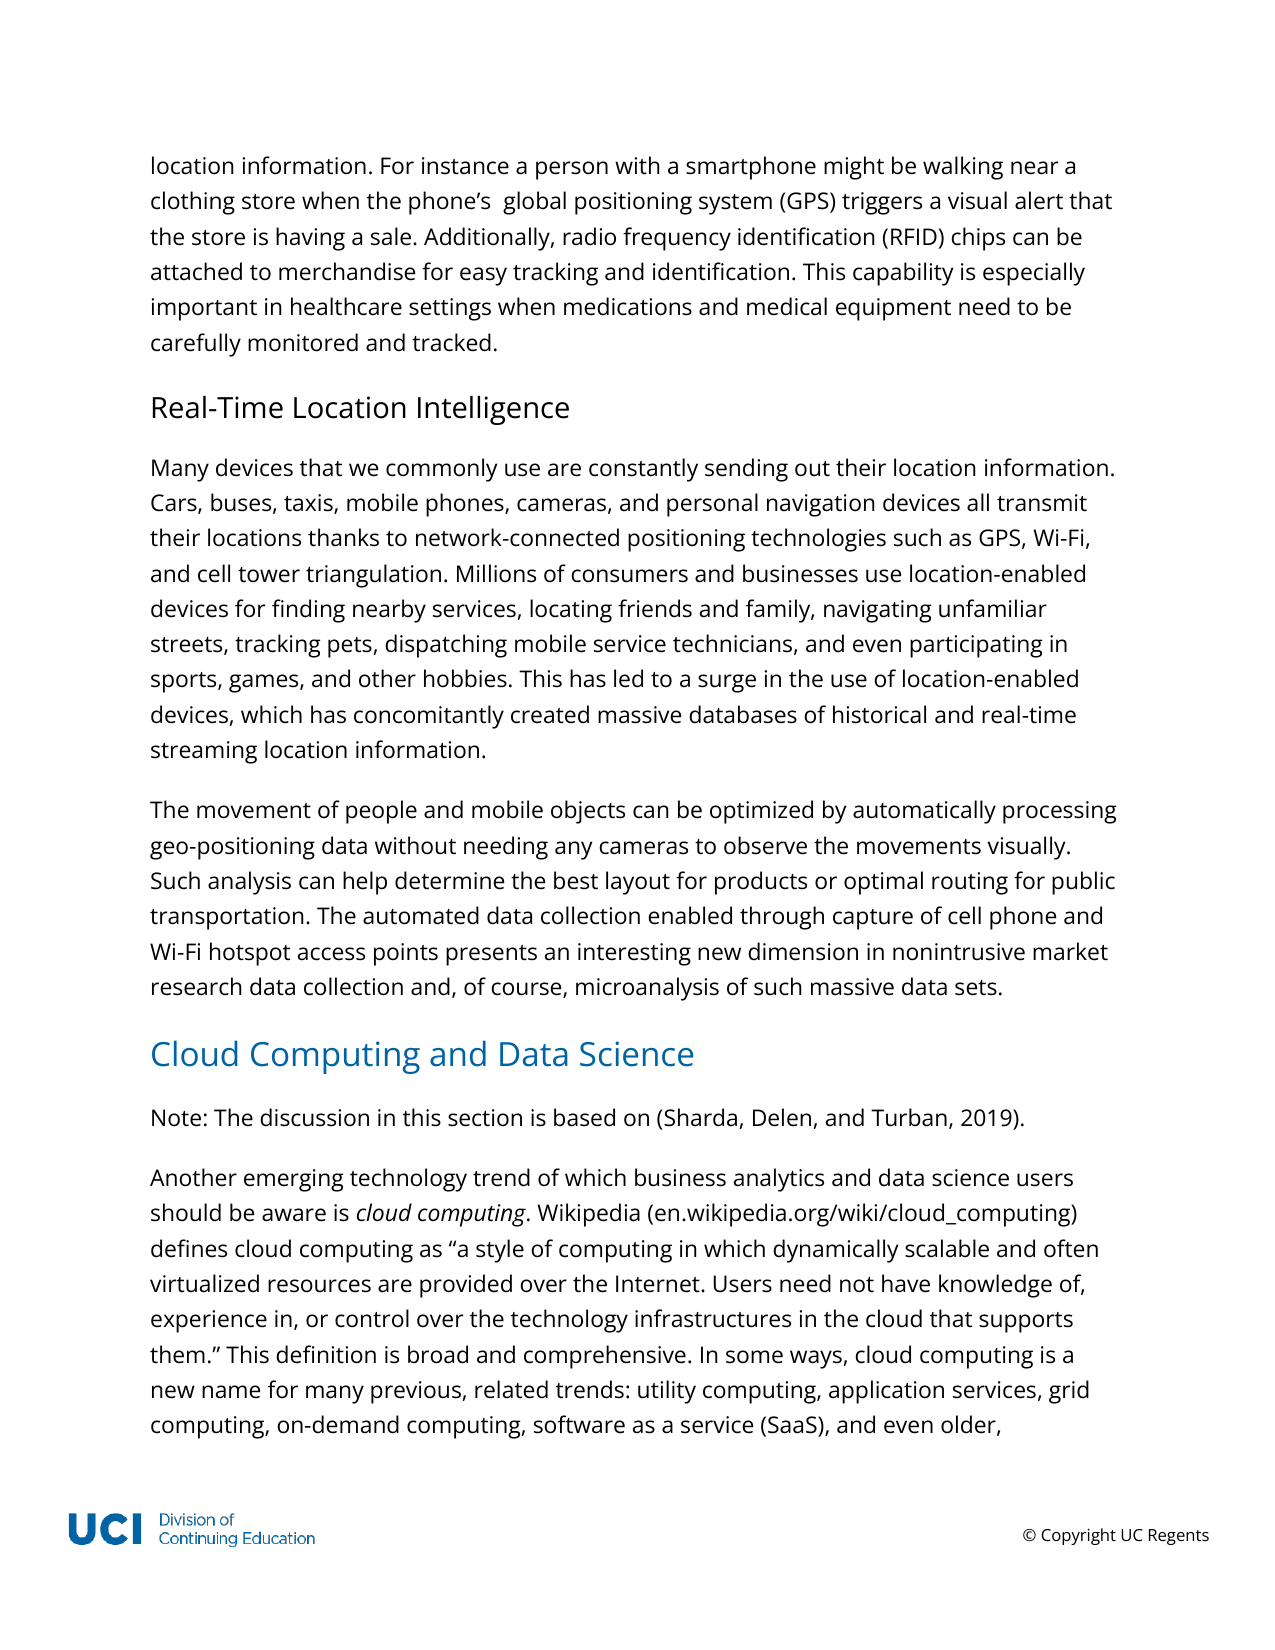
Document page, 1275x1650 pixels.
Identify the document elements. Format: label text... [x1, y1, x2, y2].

subtitle Cloud Computing and Data Science [150, 1031, 1125, 1077]
subtitle Real-Time Location Intelligence [150, 387, 1125, 427]
text The movement of people and mobile objects can be optimized by automatically processing geo-positioning data without needing any cameras to observe the movements visually. Such analysis can help determine the best layout for products or optimal routing for public transportation. The automated data collection enabled through capture of cell phone and Wi-Fi hotspot access points presents an interesting new dimension in nonintrusive market research data collection and, of course, microanalysis of such massive data sets. [150, 794, 1125, 1002]
text Note: The discussion in this section is based on (Sharda, Delen, and Turban, 2019). [150, 1102, 1125, 1133]
text Many devices that we commonly use are constantly sending out their location information. Cars, buses, taxis, mobile phones, cameras, and personal navigation devices all transmit their locations thanks to network-connected positioning technologies such as GPS, Wi-Fi, and cell tower triangulation. Millions of consumers and businesses use location-enabled devices for finding nearby services, locating friends and family, navigating unfamiliar streets, tracking pets, dispatching mobile service technicians, and even participating in sports, games, and other hobbies. This has led to a surge in the use of location-enabled devices, which has concomitantly created massive databases of historical and real-time streaming location information. [150, 452, 1125, 765]
picture [68, 1512, 317, 1547]
